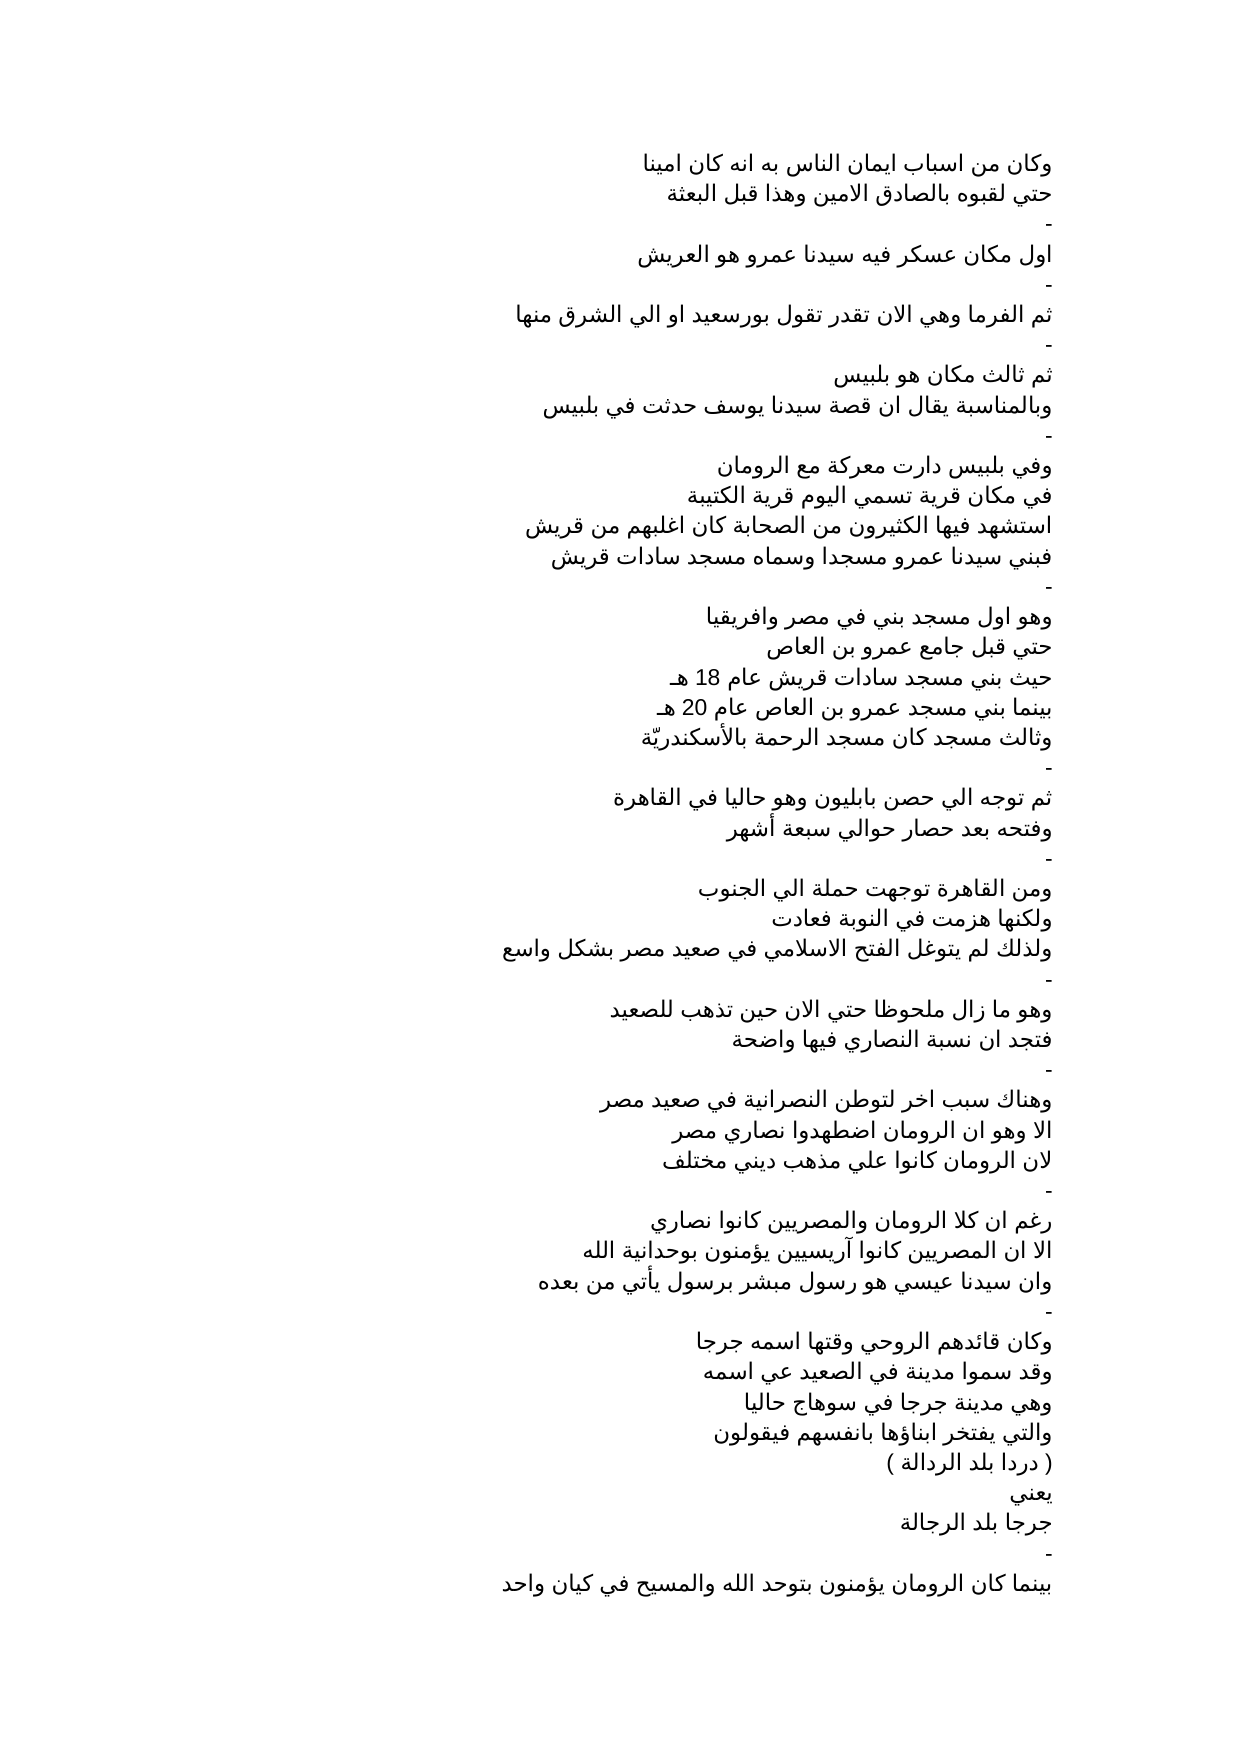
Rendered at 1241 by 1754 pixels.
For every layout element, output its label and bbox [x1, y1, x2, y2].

text [187, 150, 1053, 1596]
